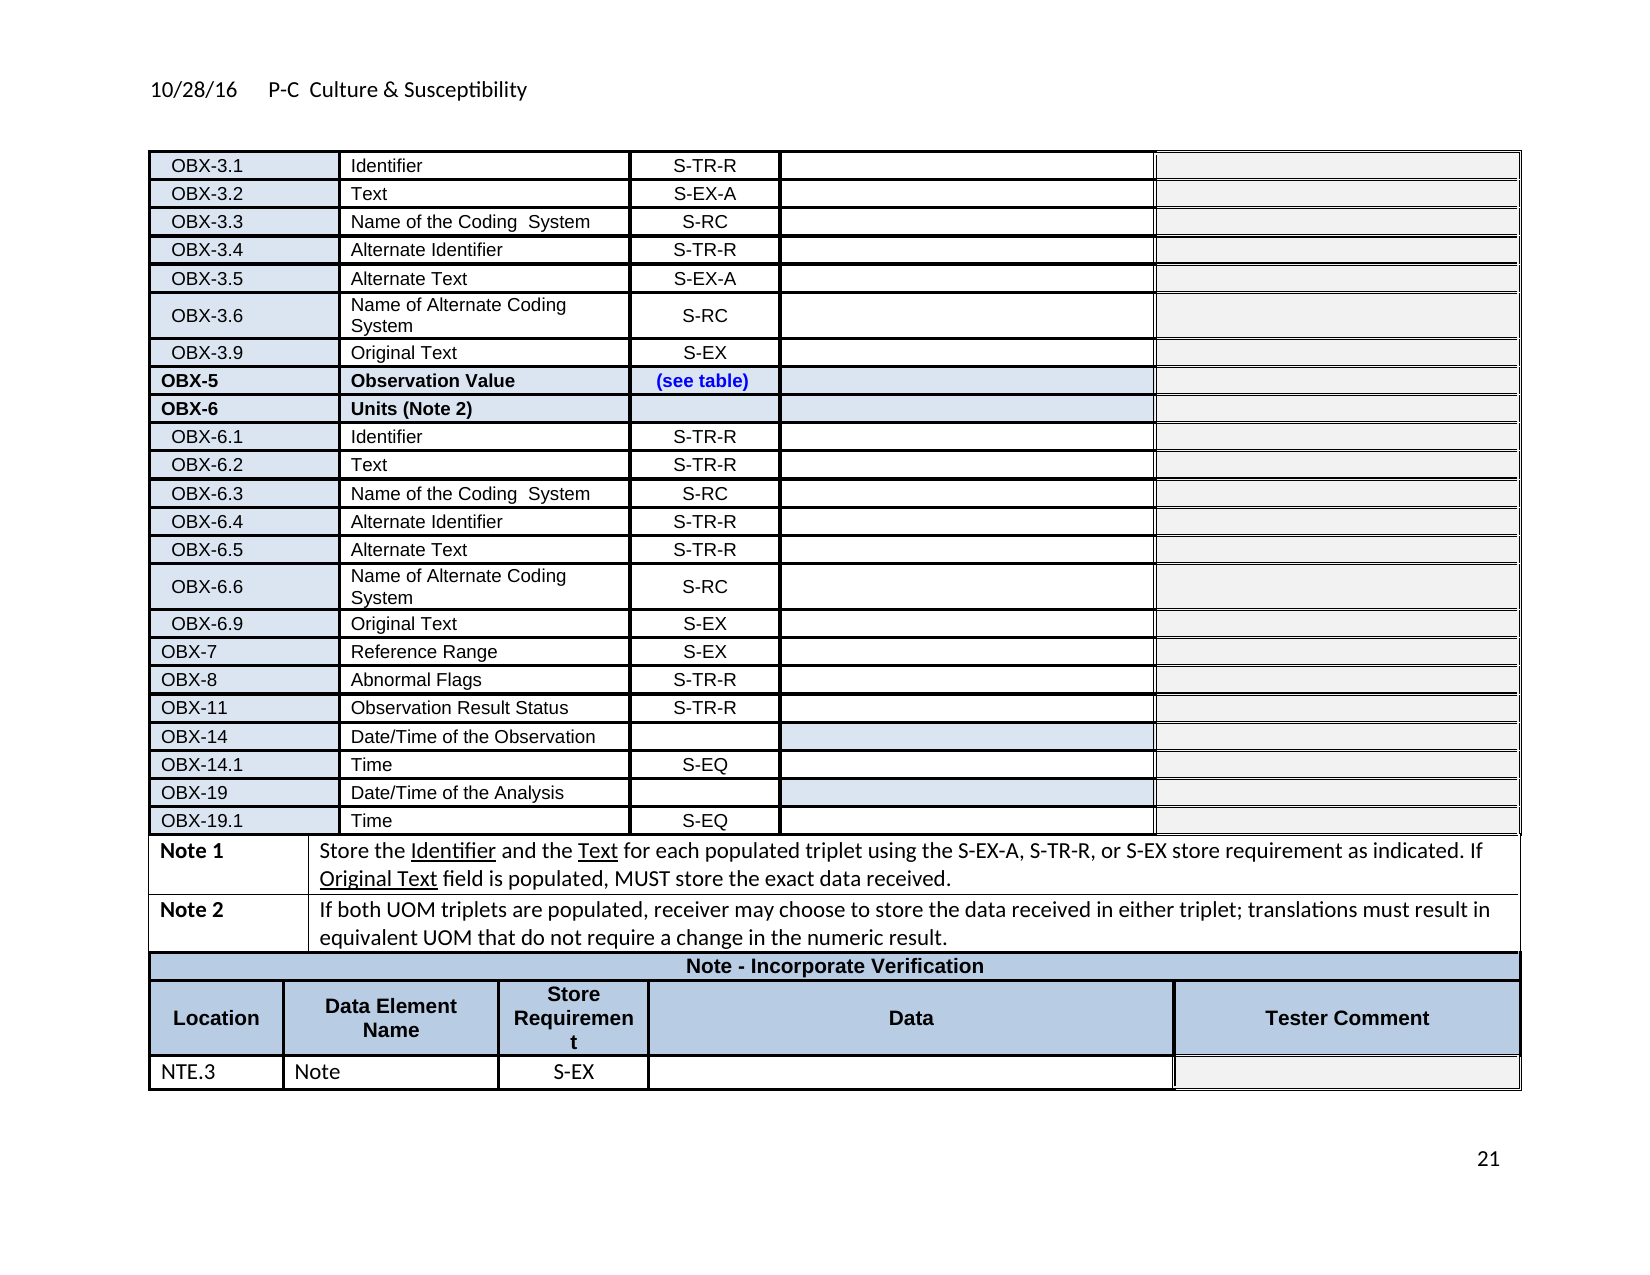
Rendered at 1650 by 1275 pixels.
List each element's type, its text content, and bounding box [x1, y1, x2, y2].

table_cell S-TR-R [632, 667, 778, 692]
table_cell [1157, 692, 1519, 721]
table_cell OBX-3.9 [151, 340, 338, 365]
table_cell S-TR-R [632, 238, 778, 262]
table_cell OBX-6.6 [151, 565, 338, 608]
table_cell Units (Note 2) [341, 396, 628, 421]
table_cell S-RC [632, 294, 778, 337]
table_cell [1157, 365, 1521, 393]
table_cell [782, 266, 1153, 291]
table_cell OBX-19 [151, 780, 338, 805]
table_cell [1157, 664, 1521, 692]
table_cell Name of Alternate Coding System [341, 565, 628, 608]
table_cell S-TR-R [632, 452, 778, 477]
table_cell [632, 780, 778, 805]
table_cell S-EQ [632, 808, 778, 833]
table_cell Alternate Text [341, 266, 628, 291]
table_cell OBX-5 [151, 368, 338, 393]
table_cell S-EX [632, 340, 778, 365]
table_cell OBX-14 [151, 724, 338, 749]
table_cell [782, 294, 1153, 337]
table_cell [782, 752, 1153, 777]
table_cell Data Element Name [285, 982, 497, 1054]
table_cell [1157, 636, 1521, 664]
table_cell Date/Time of the Observation [341, 724, 628, 749]
table_cell [782, 696, 1153, 721]
table_cell [782, 808, 1153, 833]
table_cell [1157, 721, 1519, 749]
table_cell Name of the Coding System [341, 481, 628, 506]
table_cell [632, 724, 778, 749]
table_cell Store Requirement [500, 982, 647, 1054]
table_cell [1157, 534, 1519, 562]
table_cell OBX-3.3 [151, 209, 338, 234]
table_cell [782, 368, 1153, 393]
table_cell [782, 340, 1153, 365]
table_cell [782, 509, 1153, 534]
table_cell OBX-6.9 [151, 611, 338, 636]
table_cell OBX-6.5 [151, 537, 338, 562]
table_cell Name of Alternate Coding System [341, 294, 628, 337]
table_cell [782, 238, 1153, 262]
table_cell [1157, 477, 1519, 506]
table_cell Note 2 [149, 895, 308, 951]
table_cell S-RC [632, 481, 778, 506]
table_cell OBX-6.1 [151, 424, 338, 449]
table_cell OBX-3.5 [151, 266, 338, 291]
table_cell Note 1 [149, 836, 308, 894]
table_cell [782, 181, 1153, 206]
table_cell [1157, 206, 1521, 234]
table_cell Data [650, 982, 1172, 1054]
table_cell [1155, 153, 1519, 178]
table_cell S-EQ [632, 752, 778, 777]
table_cell S-TR-R [632, 509, 778, 534]
table_cell Alternate Identifier [341, 509, 628, 534]
table_cell S-TR-R [632, 696, 778, 721]
table_cell [1157, 449, 1521, 477]
table_cell OBX-14.1 [151, 752, 338, 777]
table_cell [650, 1057, 1172, 1088]
table_cell [782, 780, 1153, 805]
table_cell OBX-11 [151, 696, 338, 721]
table_cell OBX-3.4 [151, 238, 338, 262]
table_cell [1157, 805, 1521, 833]
table_cell Text [341, 452, 628, 477]
table_cell OBX-3.2 [151, 181, 338, 206]
table_cell Observation Value [341, 368, 628, 393]
table_cell OBX-6.3 [151, 481, 338, 506]
table_cell Original Text [341, 340, 628, 365]
table_cell NTE.3 [151, 1057, 282, 1088]
table_cell Reference Range [341, 639, 628, 664]
table_cell [782, 396, 1153, 421]
table_cell [1157, 749, 1519, 777]
table_cell S-EX-A [632, 266, 778, 291]
table_cell [1157, 506, 1519, 534]
table_cell Observation Result Status [341, 696, 628, 721]
table_cell [1174, 1055, 1519, 1088]
table_cell OBX-6 [151, 396, 338, 421]
table_cell Note [285, 1057, 497, 1088]
table_cell Location [151, 982, 282, 1054]
table_cell Store the Identifier and the Text for each populated triplet using the S-EX-A, S-TR-R, or S-EX store requirement as indicated. If Original Text field is populated, MUST store the exact data received. [309, 833, 1520, 894]
table_cell Original Text [341, 611, 628, 636]
table_cell OBX-3.6 [151, 294, 338, 337]
table_cell S-TR-R [632, 153, 778, 178]
table_cell S-EX [632, 611, 778, 636]
table_cell [782, 481, 1153, 506]
table_cell S-RC [632, 209, 778, 234]
table_cell [782, 537, 1153, 562]
table_cell [782, 639, 1153, 664]
table_cell OBX-7 [151, 639, 338, 664]
table_cell S-EX [500, 1057, 647, 1088]
table_cell S-TR-R [632, 424, 778, 449]
table_cell Note - Incorporate Verification [151, 951, 1519, 979]
table_cell [1157, 337, 1519, 365]
table_cell Date/Time of the Analysis [341, 780, 628, 805]
table_cell S-RC [632, 565, 778, 608]
table_cell Time [341, 752, 628, 777]
table_cell [632, 396, 778, 421]
table_cell [782, 153, 1153, 178]
table_cell [1157, 777, 1519, 805]
table_cell OBX-6.2 [151, 452, 338, 477]
table_cell [1157, 262, 1519, 291]
table_cell Identifier [341, 153, 628, 178]
table_cell [1157, 234, 1521, 262]
table_cell Alternate Identifier [341, 238, 628, 262]
table_cell (see table) [632, 368, 778, 393]
table_cell Identifier [341, 424, 628, 449]
table_cell S-EX [632, 639, 778, 664]
table_cell [782, 452, 1153, 477]
table_cell [1157, 608, 1521, 636]
table_cell [782, 667, 1153, 692]
table_cell Tester Comment [1176, 982, 1519, 1054]
table_cell Abnormal Flags [341, 667, 628, 692]
table_cell [1157, 562, 1519, 608]
table_cell S-EX-A [632, 181, 778, 206]
table_cell [1157, 178, 1521, 206]
table_cell [1157, 393, 1521, 421]
table_cell [1157, 421, 1521, 449]
table_cell [782, 209, 1153, 234]
table_cell OBX-3.1 [151, 153, 338, 178]
table_cell S-TR-R [632, 537, 778, 562]
table_cell [782, 565, 1153, 608]
table_cell [782, 424, 1153, 449]
table_cell [782, 724, 1153, 749]
table_cell Name of the Coding System [341, 209, 628, 234]
table_cell OBX-19.1 [151, 808, 338, 833]
table_cell OBX-6.4 [151, 509, 338, 534]
table_cell [782, 611, 1153, 636]
table_cell OBX-8 [151, 667, 338, 692]
table_cell Alternate Text [341, 537, 628, 562]
table_cell [1157, 291, 1519, 337]
table_cell Time [341, 808, 628, 833]
table_cell Text [341, 181, 628, 206]
table_cell If both UOM triplets are populated, receiver may choose to store the data received in either triplet; translations must result in equivalent UOM that do not require a change in the numeric result. [309, 894, 1520, 951]
